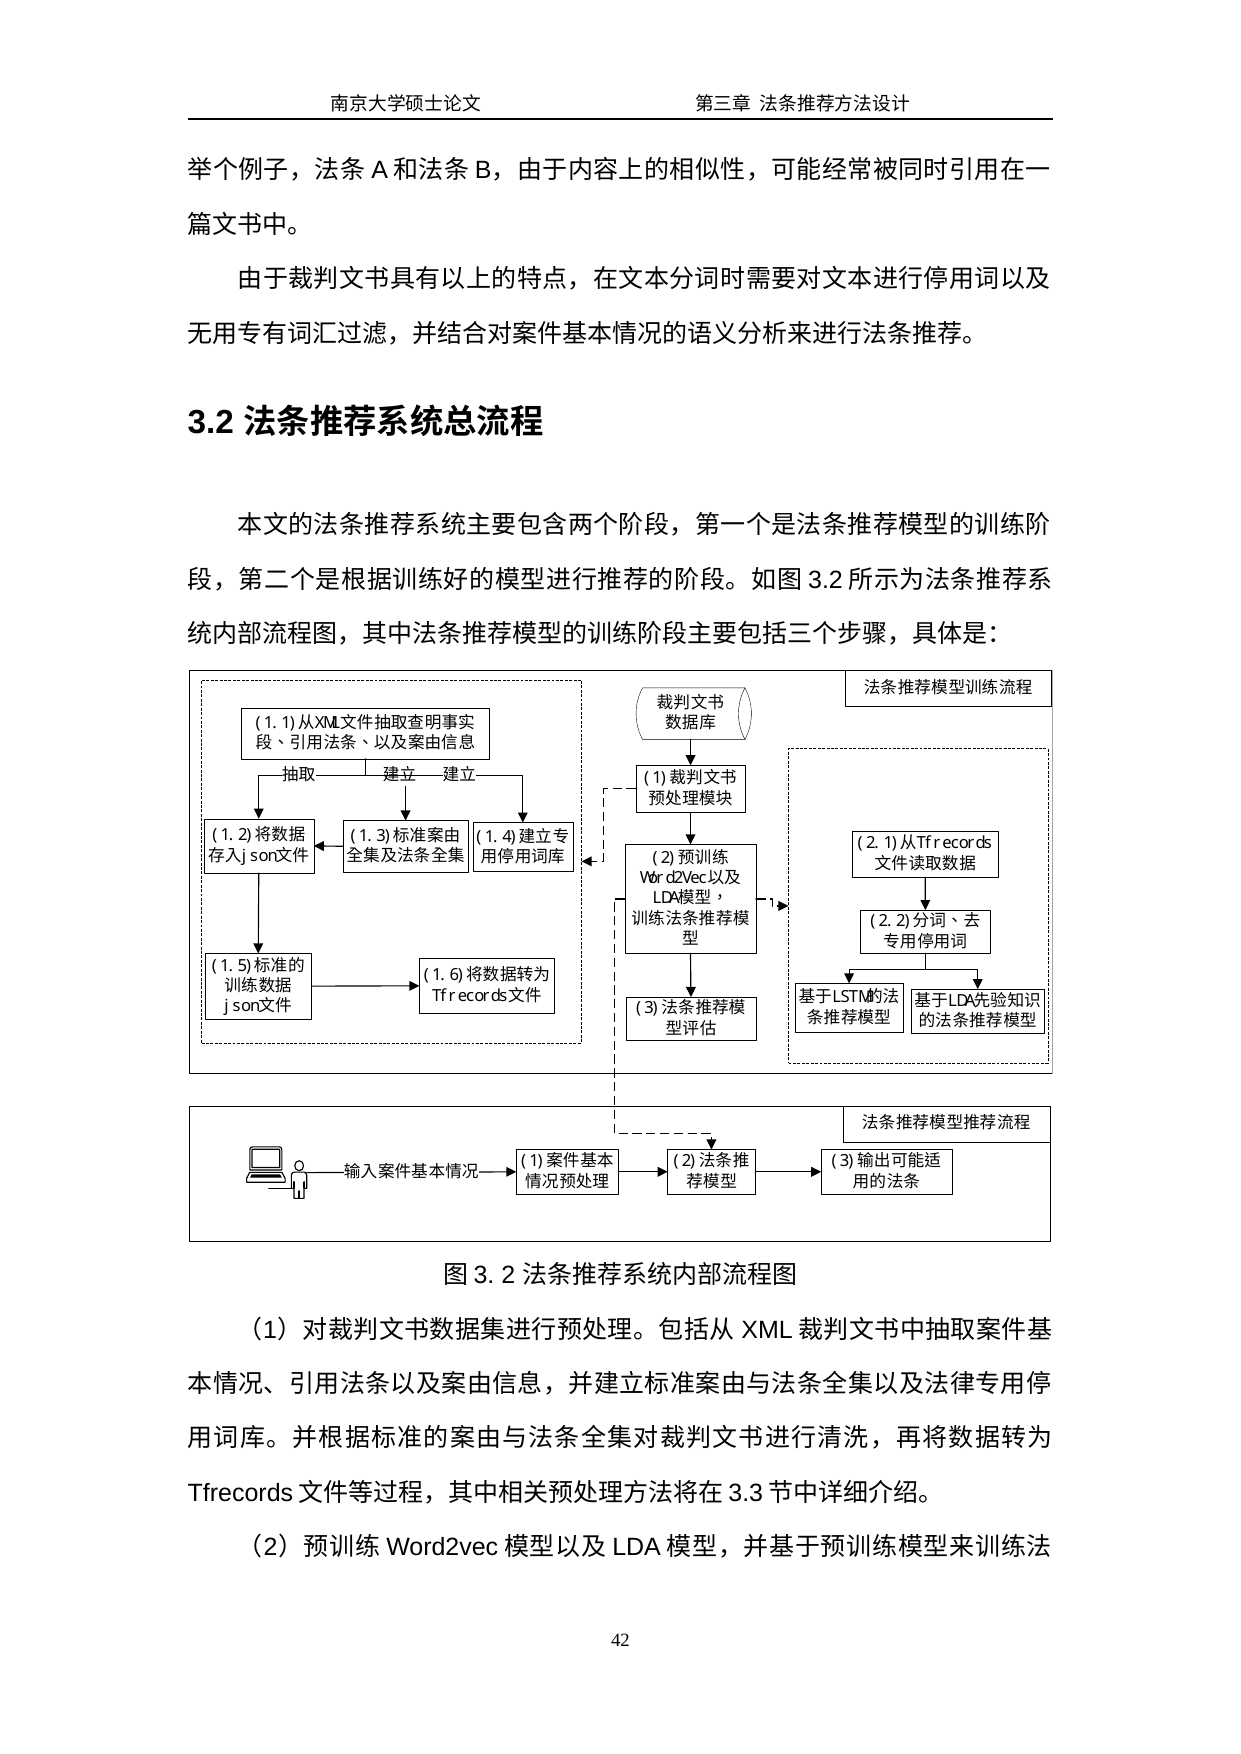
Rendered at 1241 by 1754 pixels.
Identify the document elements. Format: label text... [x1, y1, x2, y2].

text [187, 150, 1053, 241]
text 图3. 2 法条推荐系统内部流程图 [187, 1255, 1053, 1291]
subtitle 3.2 法条推荐系统总流程 [187, 394, 1053, 443]
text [187, 1527, 1053, 1563]
text 由于裁判文书具有以上的特点，在文本分词时需要对文本进行停用词以及无用专有词汇过滤，并结合对案件基本情况的语义分析来进行法条推荐。 [187, 259, 1053, 349]
text 本文的法条推荐系统主要包含两个阶段，第一个是法条推荐模型的训练阶段，第二个是根据训练好的模型进行推荐的阶段。如图3.2所示为法条推荐系统内部流程图，其中法条推荐模型的训练阶段主要包括三个步骤，具体是： [187, 505, 1053, 650]
text （1）对裁判文书数据集进行预处理。包括从XML裁判文书中抽取案件基本情况、引用法条以及案由信息，并建立标准案由与法条全集以及法律专用停用词库。并根据标准的案由与法条全集对裁判文书进行清洗，再将数据转为Tfrecords文件等过程，其中相关预处理方法将在3.3节中详细介绍。 [187, 1309, 1053, 1508]
